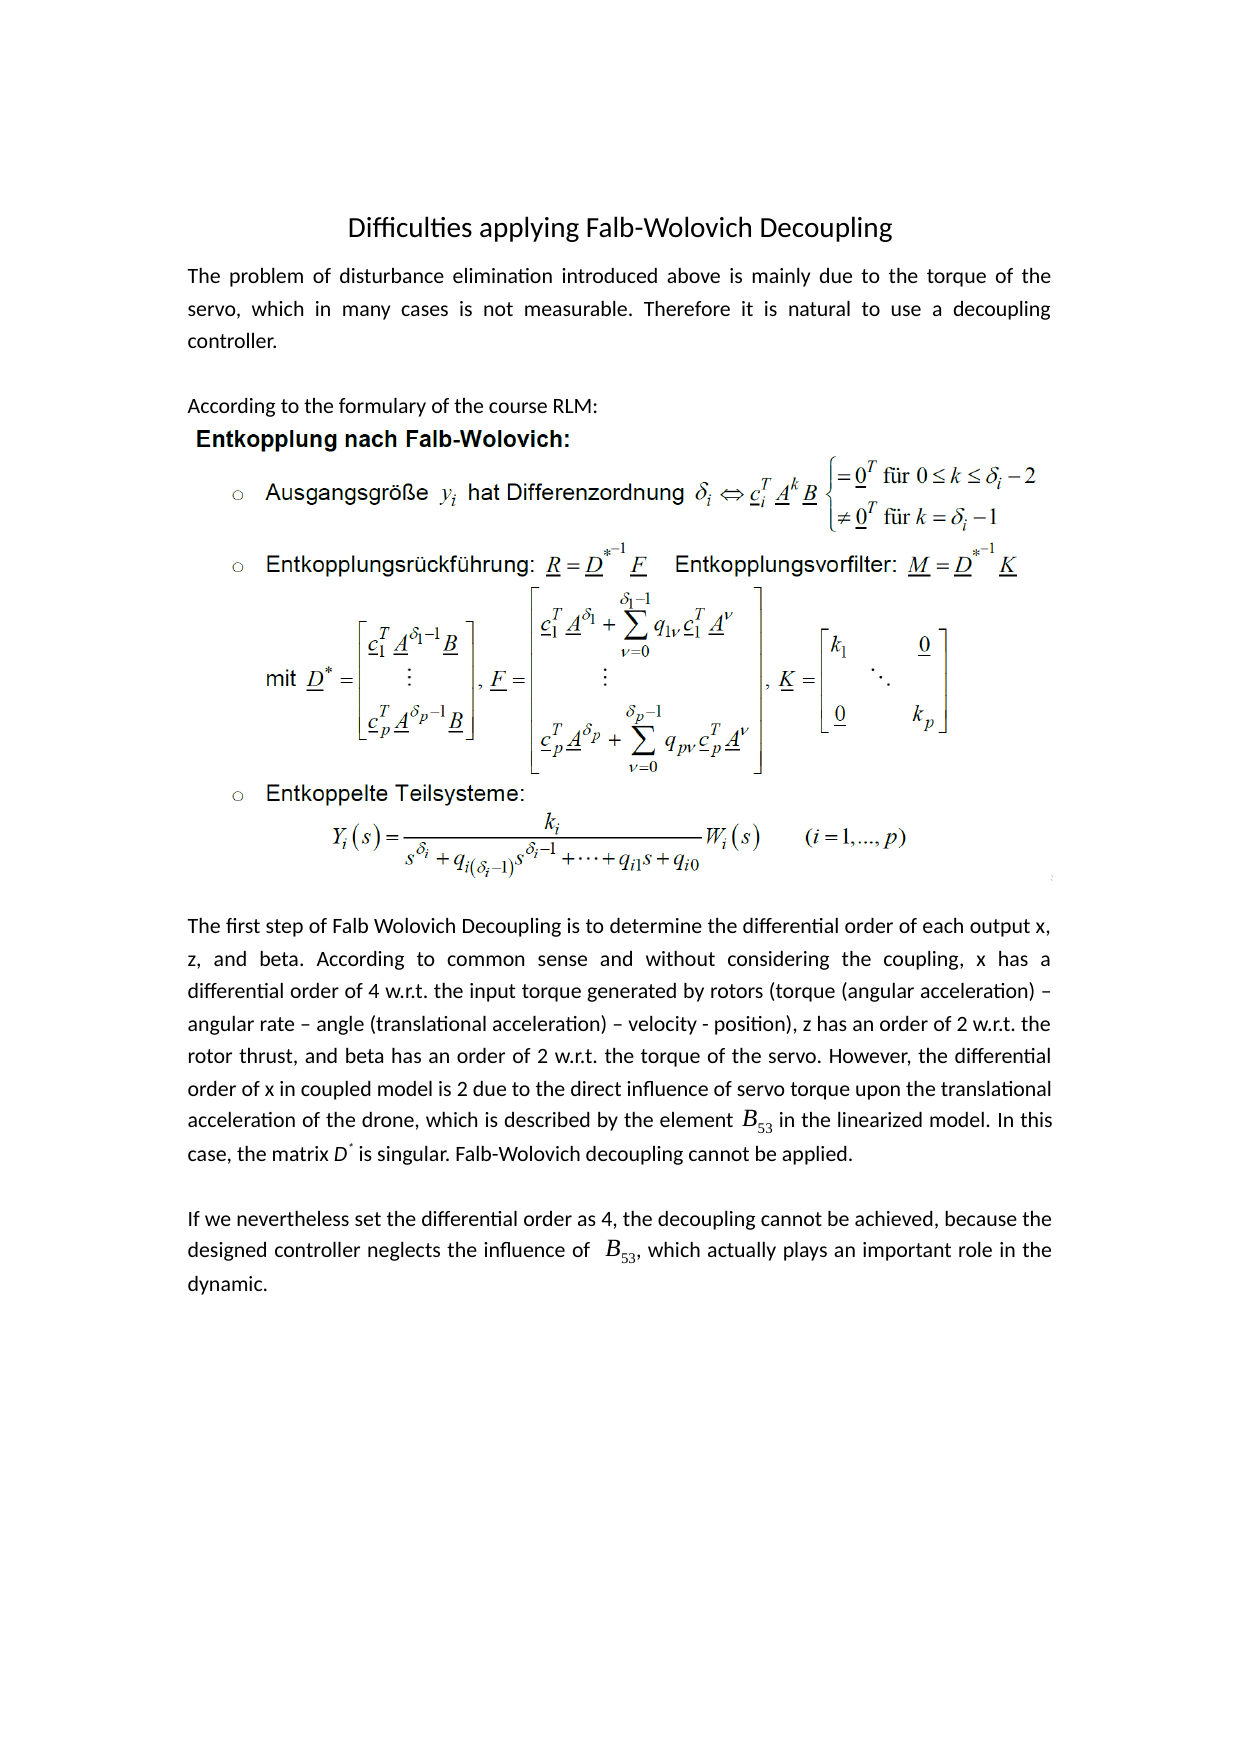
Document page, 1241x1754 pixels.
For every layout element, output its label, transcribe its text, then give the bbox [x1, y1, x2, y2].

text According to the formulary of the course RLM: [187, 389, 1053, 422]
text The problem of disturbance elimination introduced above is mainly due to the torque of the servo, which in many cases is not measurable. Therefore it is natural to use a decoupling controller. [187, 259, 1053, 357]
picture [187, 422, 1053, 881]
text Difficulties applying Falb-Wolovich Decoupling [187, 194, 1053, 259]
text The first step of Falb Wolovich Decoupling is to determine the differential order of each output x, z, and beta. According to common sense and without considering the coupling, x has a differential order of 4 w.r.t. the input torque generated by rotors (torque (angular acceleration) – angular rate – angle (translational acceleration) – velocity - position), z has an order of 2 w.r.t. the rotor thrust, and beta has an order of 2 w.r.t. the torque of the servo. However, the differential order of x in coupled model is 2 due to the direct influence of servo torque upon the translational acceleration of the drone, which is described by the element in the linearized model. In this case, the matrix D* is singular. Falb-Wolovich decoupling cannot be applied. [187, 909, 1053, 1169]
text If we nevertheless set the differential order as 4, the decoupling cannot be achieved, because the designed controller neglects the influence of , which actually plays an important role in the dynamic. [187, 1202, 1053, 1299]
